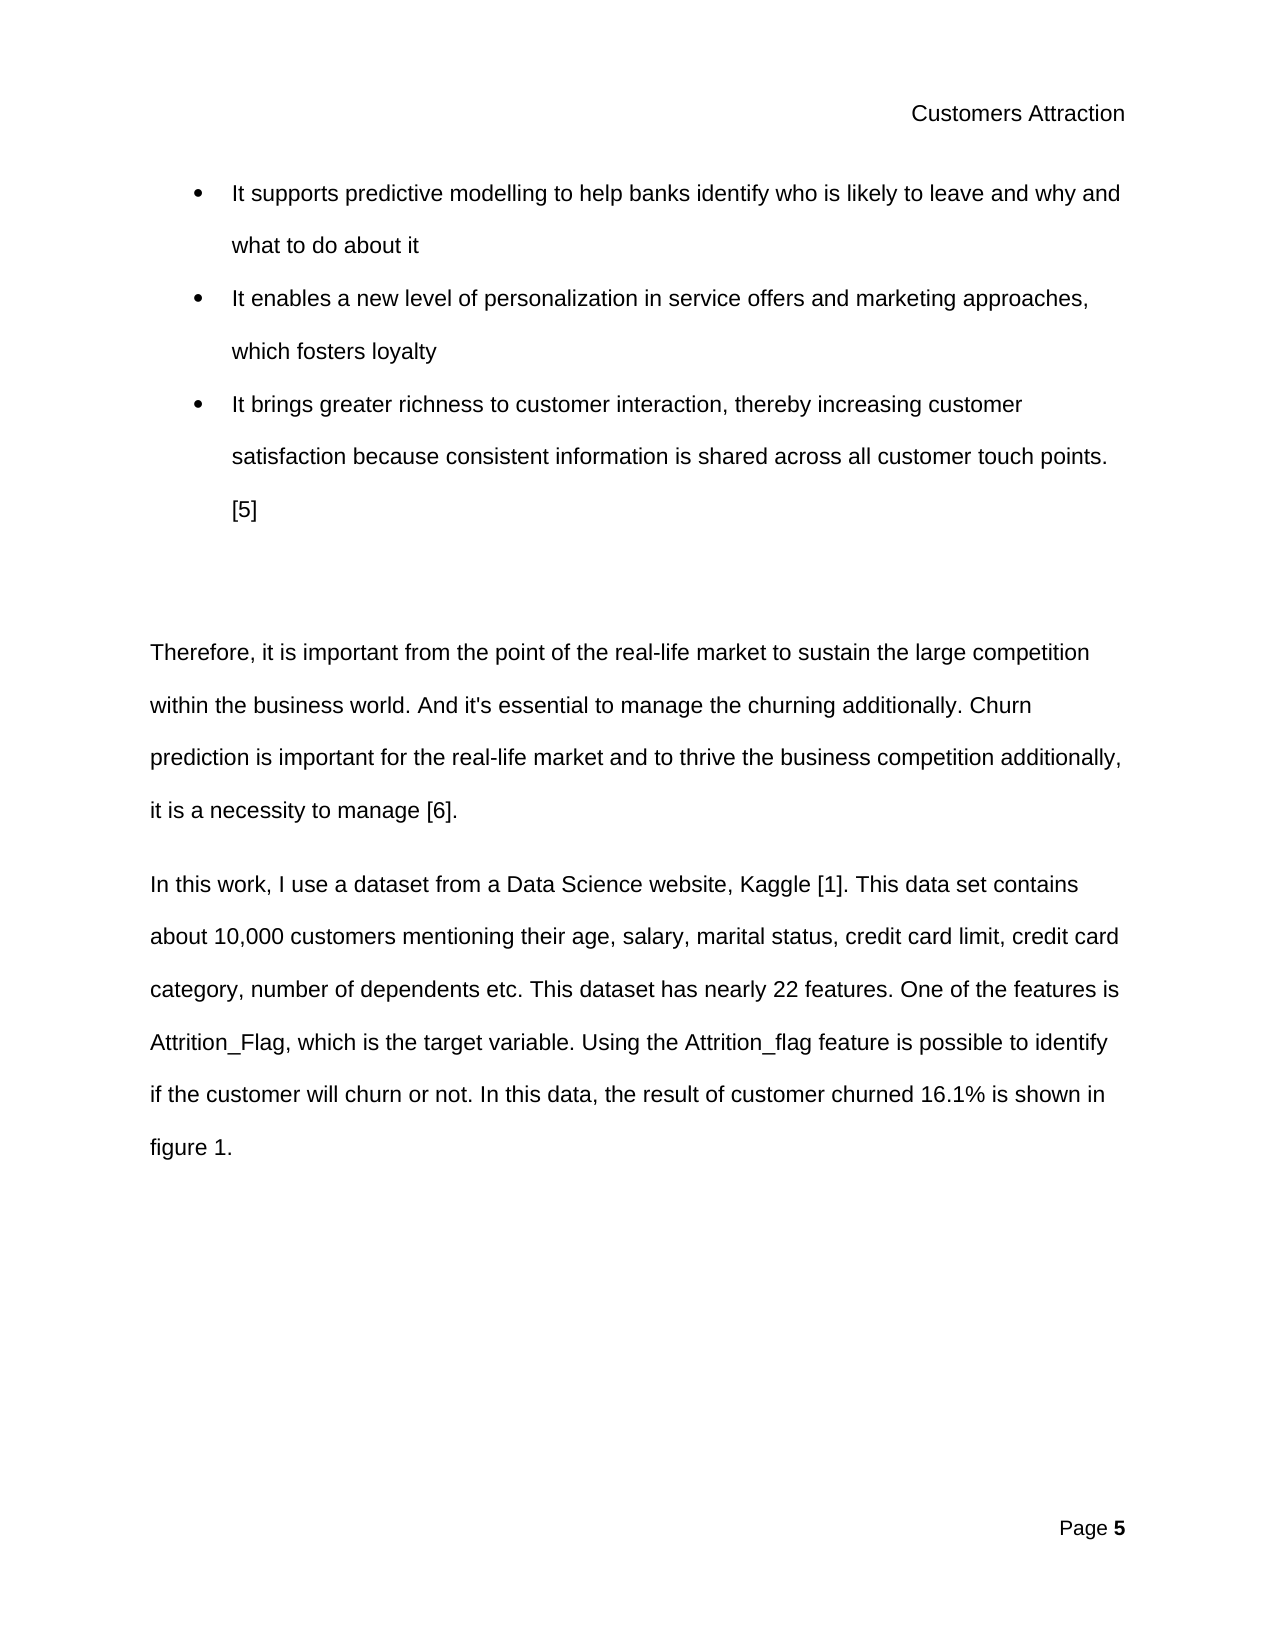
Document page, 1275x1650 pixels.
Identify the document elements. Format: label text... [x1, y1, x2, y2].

list It enables a new level of personalization in service offers and marketing approaches, which fosters loyalty [194, 285, 1125, 364]
text Therefore, it is important from the point of the real-life market to sustain the large competition within the business world. And it's essential to manage the churning additionally. Churn prediction is important for the real-life market and to thrive the business competition additionally, it is a necessity to manage [6]. [150, 639, 1125, 823]
list It brings greater richness to customer interaction, thereby increasing customer satisfaction because consistent information is shared across all customer touch points. [5] [194, 391, 1125, 522]
text In this work, I use a dataset from a Data Science website, Kaggle [1]. This data set contains about 10,000 customers mentioning their age, salary, marital status, credit card limit, credit card category, number of dependents etc. This dataset has nearly 22 features. One of the features is Attrition_Flag, which is the target variable. Using the Attrition_flag feature is possible to identify if the customer will churn or not. In this data, the result of customer churned 16.1% is shown in figure 1. [150, 871, 1125, 1161]
list It supports predictive modelling to help banks identify who is likely to leave and why and what to do about it [194, 180, 1125, 259]
